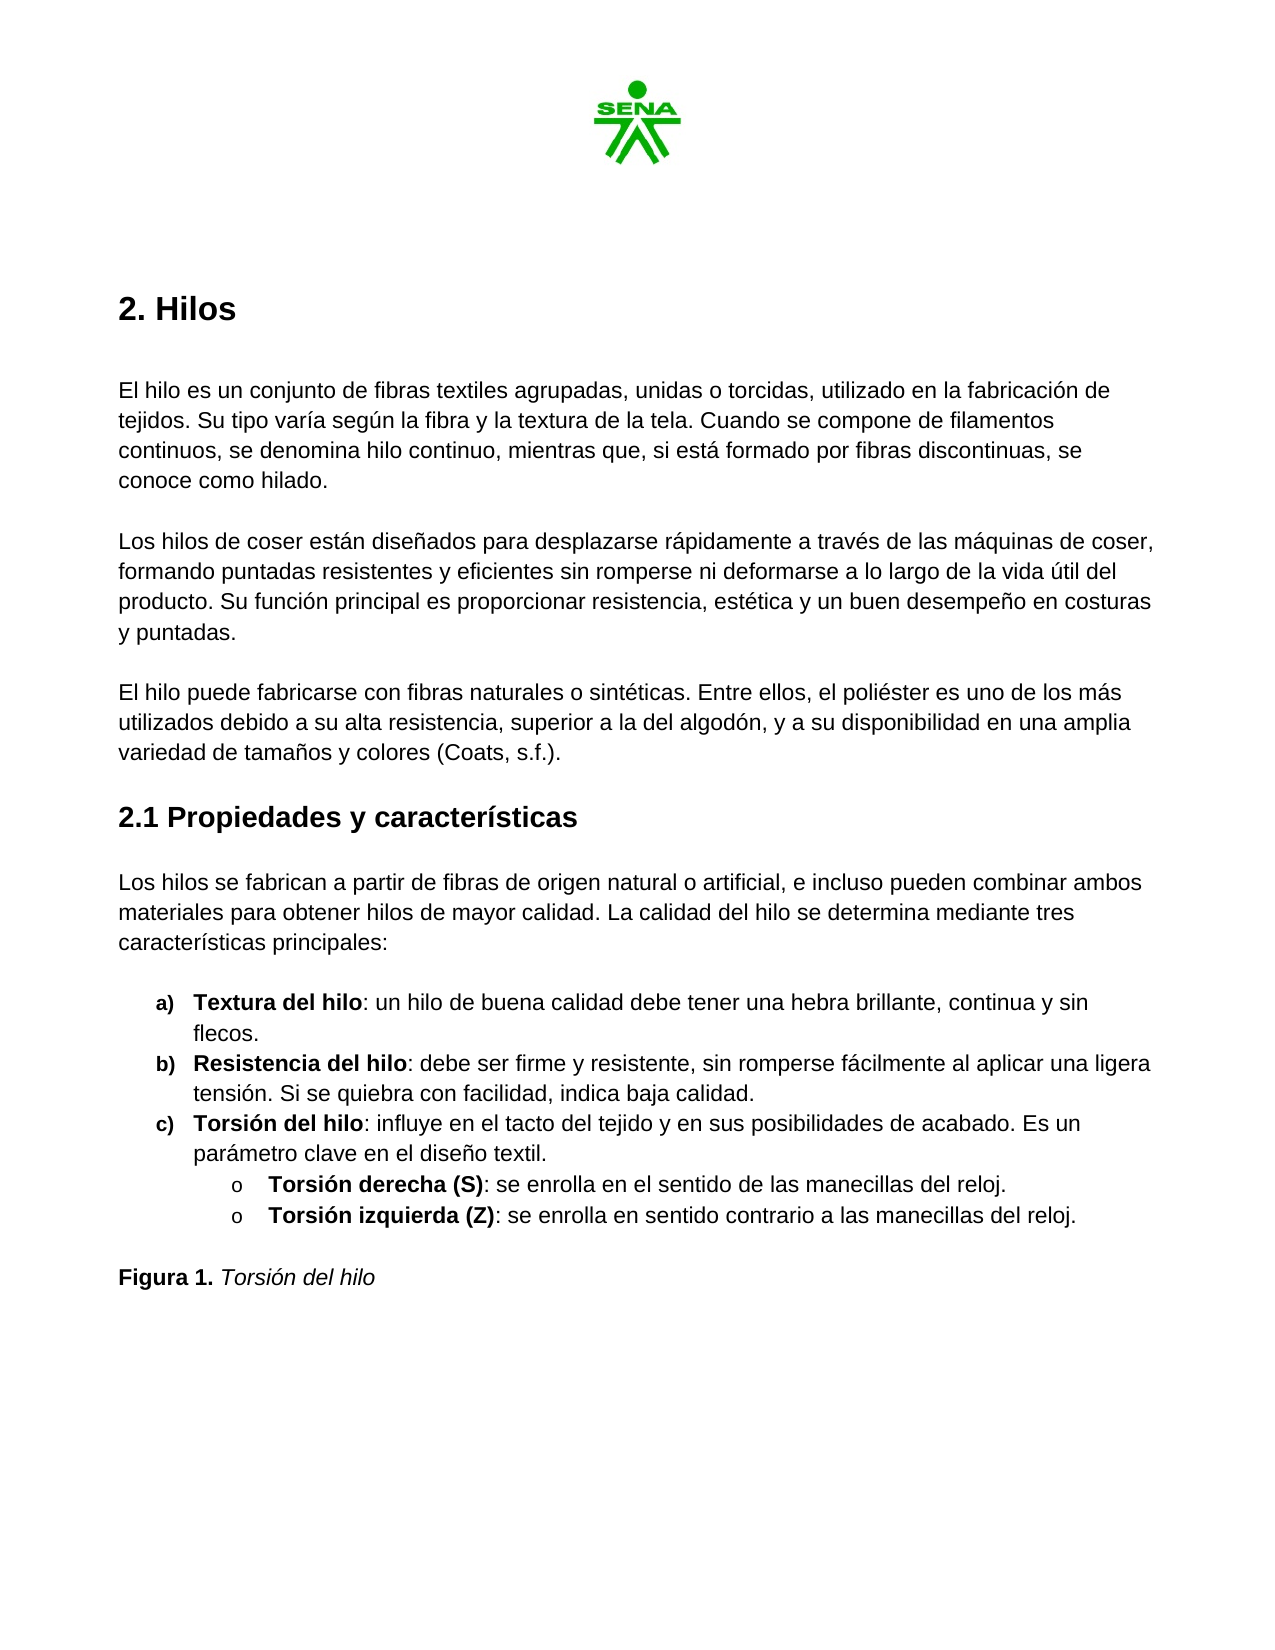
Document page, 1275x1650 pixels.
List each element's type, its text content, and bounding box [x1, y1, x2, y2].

text El hilo es un conjunto de fibras textiles agrupadas, unidas o torcidas, utilizado en la fabricación de tejidos. Su tipo varía según la fibra y la textura de la tela. Cuando se compone de filamentos continuos, se denomina hilo continuo, mientras que, si está formado por fibras discontinuas, se conoce como hilado. [118, 377, 1157, 494]
text El hilo puede fabricarse con fibras naturales o sintéticas. Entre ellos, el poliéster es uno de los más utilizados debido a su alta resistencia, superior a la del algodón, y a su disponibilidad en una amplia variedad de tamaños y colores (Coats, s.f.). [118, 679, 1157, 766]
list Resistencia del hilo: debe ser firme y resistente, sin romperse fácilmente al aplicar una ligera tensión. Si se quiebra con facilidad, indica baja calidad. [156, 1050, 1157, 1106]
list Textura del hilo: un hilo de buena calidad debe tener una hebra brillante, continua y sin flecos. [156, 989, 1157, 1046]
list Torsión izquierda (Z): se enrolla en sentido contrario a las manecillas del reloj. [231, 1202, 1157, 1230]
text Los hilos de coser están diseñados para desplazarse rápidamente a través de las máquinas de coser, formando puntadas resistentes y eficientes sin romperse ni deformarse a lo largo de la vida útil del producto. Su función principal es proporcionar resistencia, estética y un buen desempeño en costuras y puntadas. [118, 528, 1157, 645]
list Torsión del hilo: influye en el tacto del tejido y en sus posibilidades de acabado. Es un parámetro clave en el diseño textil. [156, 1110, 1157, 1167]
list Torsión derecha (S): se enrolla en el sentido de las manecillas del reloj. [231, 1171, 1157, 1198]
picture [588, 75, 687, 172]
text 2.1 Propiedades y características [118, 800, 1157, 833]
text Figura 1. Torsión del hilo [118, 1264, 1157, 1291]
text Los hilos se fabrican a partir de fibras de origen natural o artificial, e incluso pueden combinar ambos materiales para obtener hilos de mayor calidad. La calidad del hilo se determina mediante tres características principales: [118, 868, 1157, 955]
text 2. Hilos [118, 288, 1157, 327]
